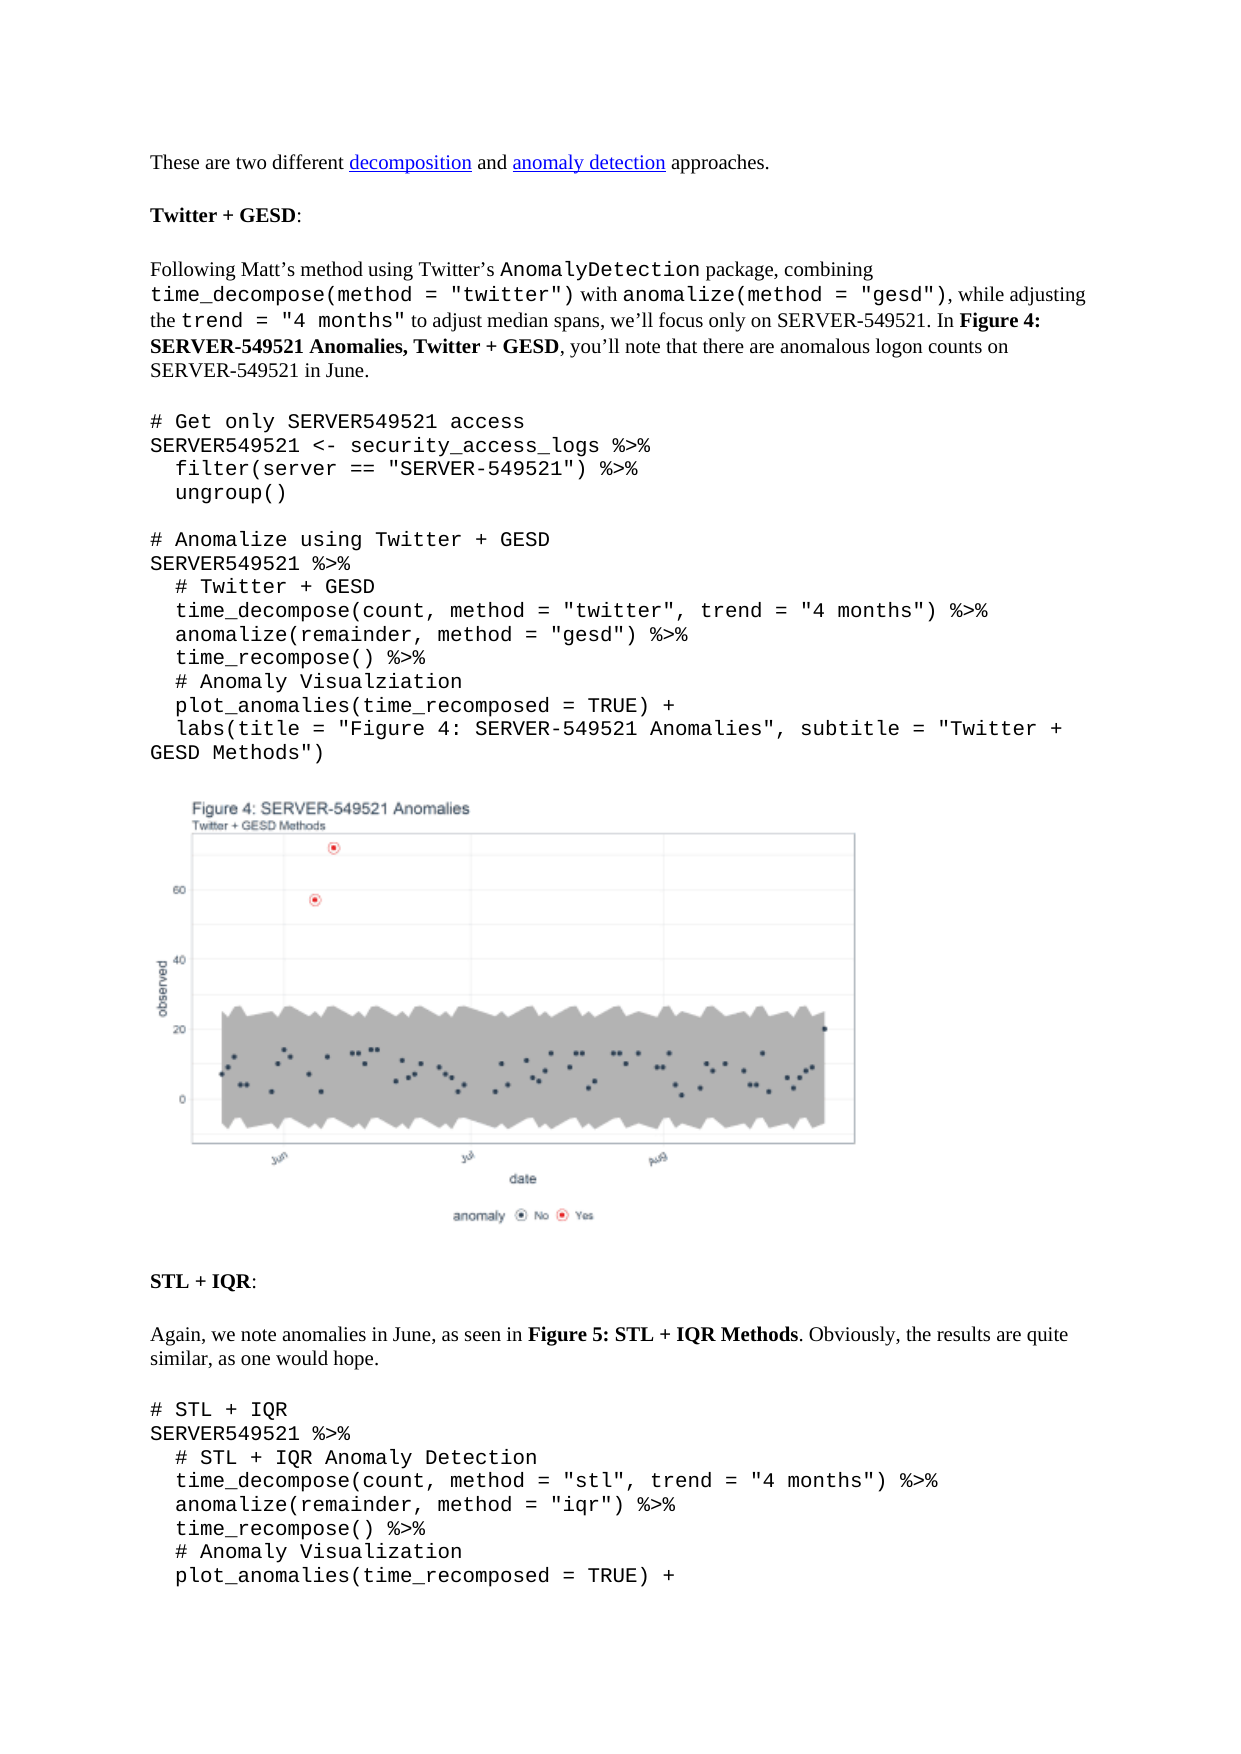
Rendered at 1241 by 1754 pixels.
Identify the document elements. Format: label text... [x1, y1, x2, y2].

text labs(title = "Figure 4: SERVER-549521 Anomalies", subtitle = "Twitter + GESD Methods") [150, 718, 1090, 766]
text time_decompose(count, method = "twitter", trend = "4 months") %>% [150, 600, 1090, 624]
text time_recompose() %>% [150, 1518, 1090, 1541]
text # STL + IQR [150, 1399, 1090, 1423]
text anomalize(remainder, method = "gesd") %>% [150, 624, 1090, 647]
text ungroup() [150, 482, 1090, 506]
text Again, we note anomalies in June, as seen in Figure 5: STL + IQR Methods. Obviously, the results are quite similar, as one would hope. [150, 1322, 1090, 1370]
text SERVER549521 %>% [150, 1423, 1090, 1447]
text plot_anomalies(time_recomposed = TRUE) + [150, 695, 1090, 718]
text SERVER549521 <- security_access_logs %>% [150, 434, 1090, 458]
text # Anomalize using Twitter + GESD [150, 529, 1090, 553]
text time_recompose() %>% [150, 647, 1090, 671]
text STL + IQR: [150, 1269, 1090, 1293]
text # Anomaly Visualization [150, 1541, 1090, 1565]
text plot_anomalies(time_recomposed = TRUE) + [150, 1565, 1090, 1589]
text # STL + IQR Anomaly Detection [150, 1447, 1090, 1470]
text # Get only SERVER549521 access [150, 411, 1090, 434]
text # Twitter + GESD [150, 576, 1090, 600]
text time_decompose(count, method = "stl", trend = "4 months") %>% [150, 1470, 1090, 1494]
text Twitter + GESD: [150, 203, 1090, 227]
text filter(server == "SERVER-549521") %>% [150, 458, 1090, 482]
text # Anomaly Visualziation [150, 671, 1090, 695]
text These are two different decomposition and anomaly detection approaches. [150, 150, 1090, 174]
picture [150, 794, 862, 1240]
text anomalize(remainder, method = "iqr") %>% [150, 1494, 1090, 1518]
text SERVER549521 %>% [150, 553, 1090, 576]
